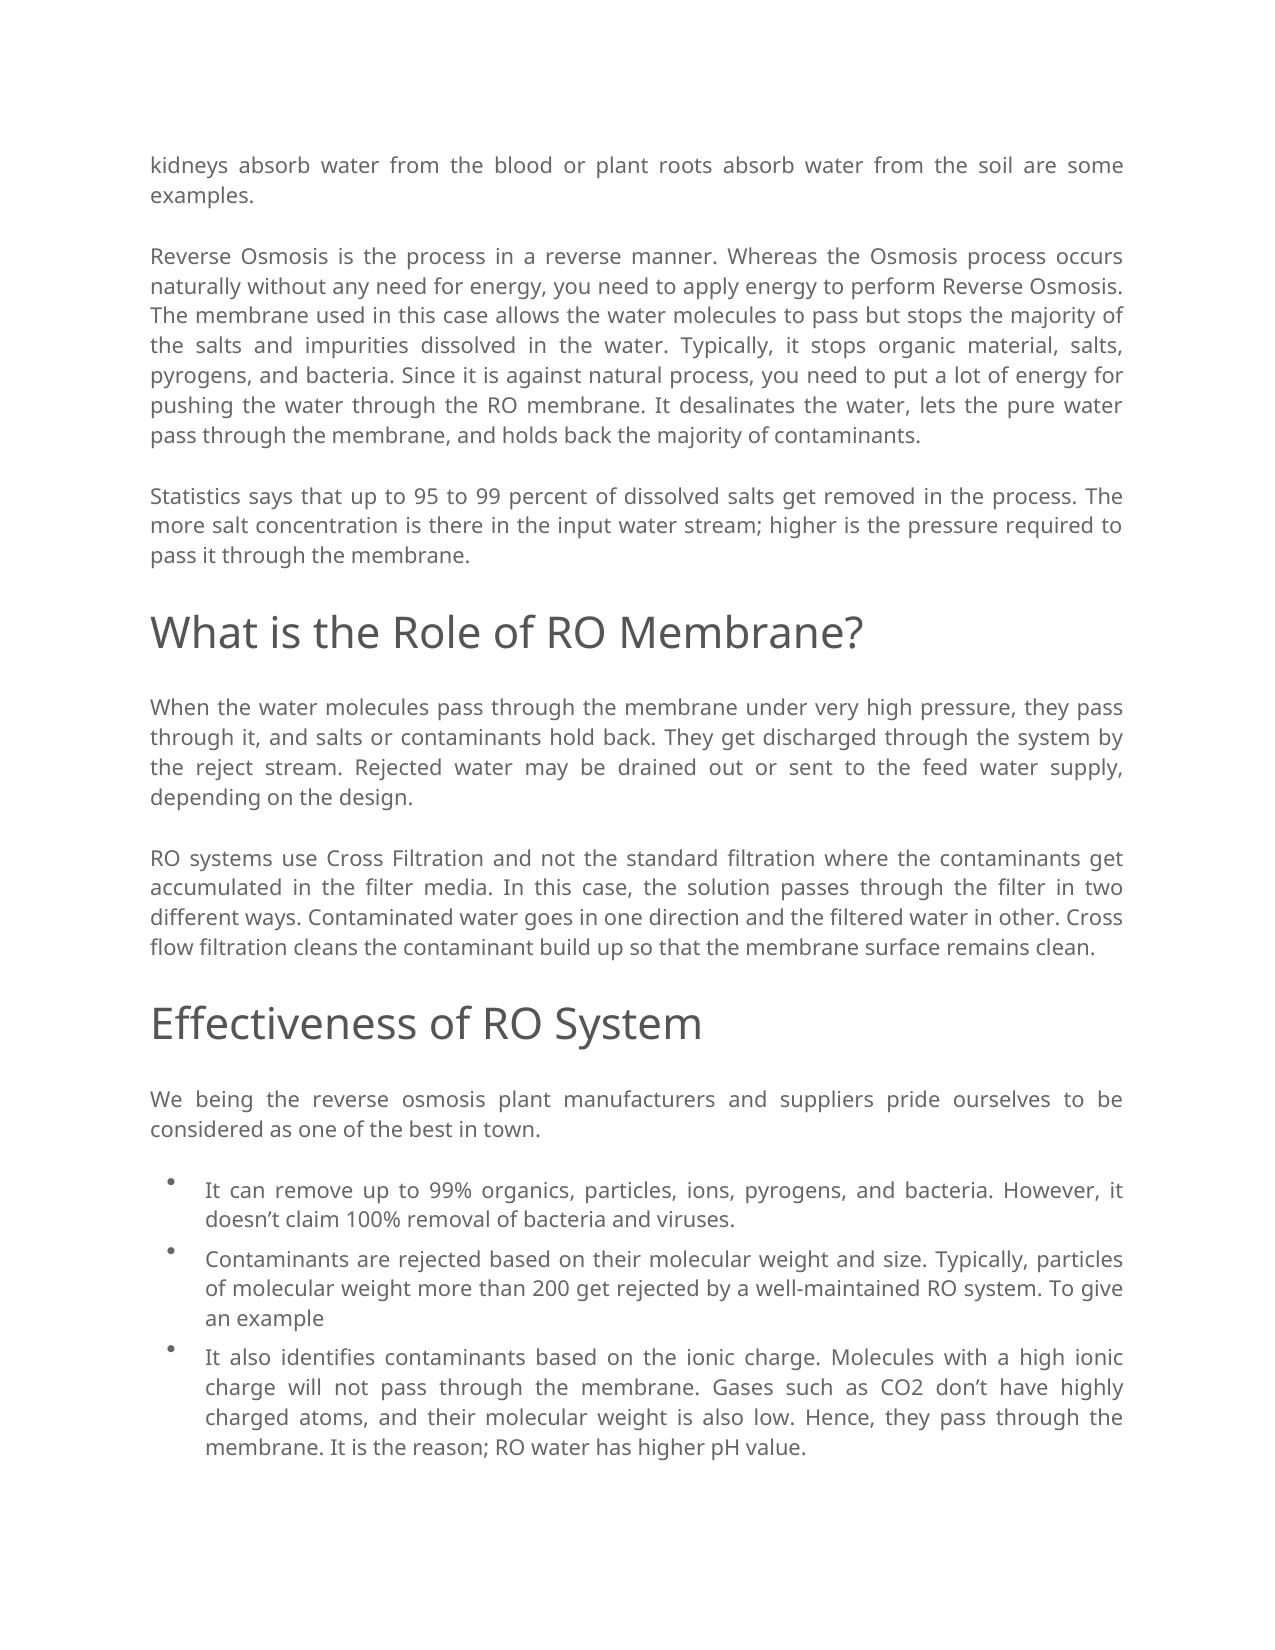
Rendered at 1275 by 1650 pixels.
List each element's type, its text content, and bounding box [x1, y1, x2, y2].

list It can remove up to 99% organics, particles, ions, pyrogens, and bacteria. However, it doesn’t claim 100% removal of bacteria and viruses. [167, 1174, 1125, 1234]
text RO systems use Cross Filtration and not the standard filtration where the contaminants get accumulated in the filter media. In this case, the solution passes through the filter in two different ways. Contaminated water goes in one direction and the filtered water in other. Cross flow filtration cleans the contaminant build up so that the membrane surface remains clean. [150, 842, 1125, 962]
text What is the Role of RO Membrane? [150, 601, 1125, 661]
list Contaminants are rejected based on their molecular weight and size. Typically, particles of molecular weight more than 200 get rejected by a well-maintained RO system. To give an example [167, 1243, 1125, 1333]
text Effectiveness of RO System [150, 993, 1125, 1052]
list It also identifies contaminants based on the ionic charge. Molecules with a high ionic charge will not pass through the membrane. Gases such as CO2 don’t have highly charged atoms, and their molecular weight is also low. Hence, they pass through the membrane. It is the reason; RO water has higher pH value. [167, 1342, 1125, 1461]
text We being the reverse osmosis plant manufacturers and suppliers pride ourselves to be considered as one of the best in town. [150, 1084, 1125, 1143]
text Reverse Osmosis is the process in a reverse manner. Whereas the Osmosis process occurs naturally without any need for energy, you need to apply energy to perform Reverse Osmosis. The membrane used in this case allows the water molecules to pass but stops the majority of the salts and impurities dissolved in the water. Typically, it stops organic material, salts, pyrogens, and bacteria. Since it is against natural process, you need to put a lot of energy for pushing the water through the RO membrane. It desalinates the water, lets the pure water pass through the membrane, and holds back the majority of contaminants. [150, 241, 1125, 449]
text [150, 150, 1125, 209]
text When the water molecules pass through the membrane under very high pressure, they pass through it, and salts or contaminants hold back. They get discharged through the system by the reject stream. Rejected water may be drained out or sent to the feed water supply, depending on the design. [150, 692, 1125, 811]
text Statistics says that up to 95 to 99 percent of dissolved salts get removed in the process. The more salt concentration is there in the input water stream; higher is the pressure required to pass it through the membrane. [150, 481, 1125, 570]
